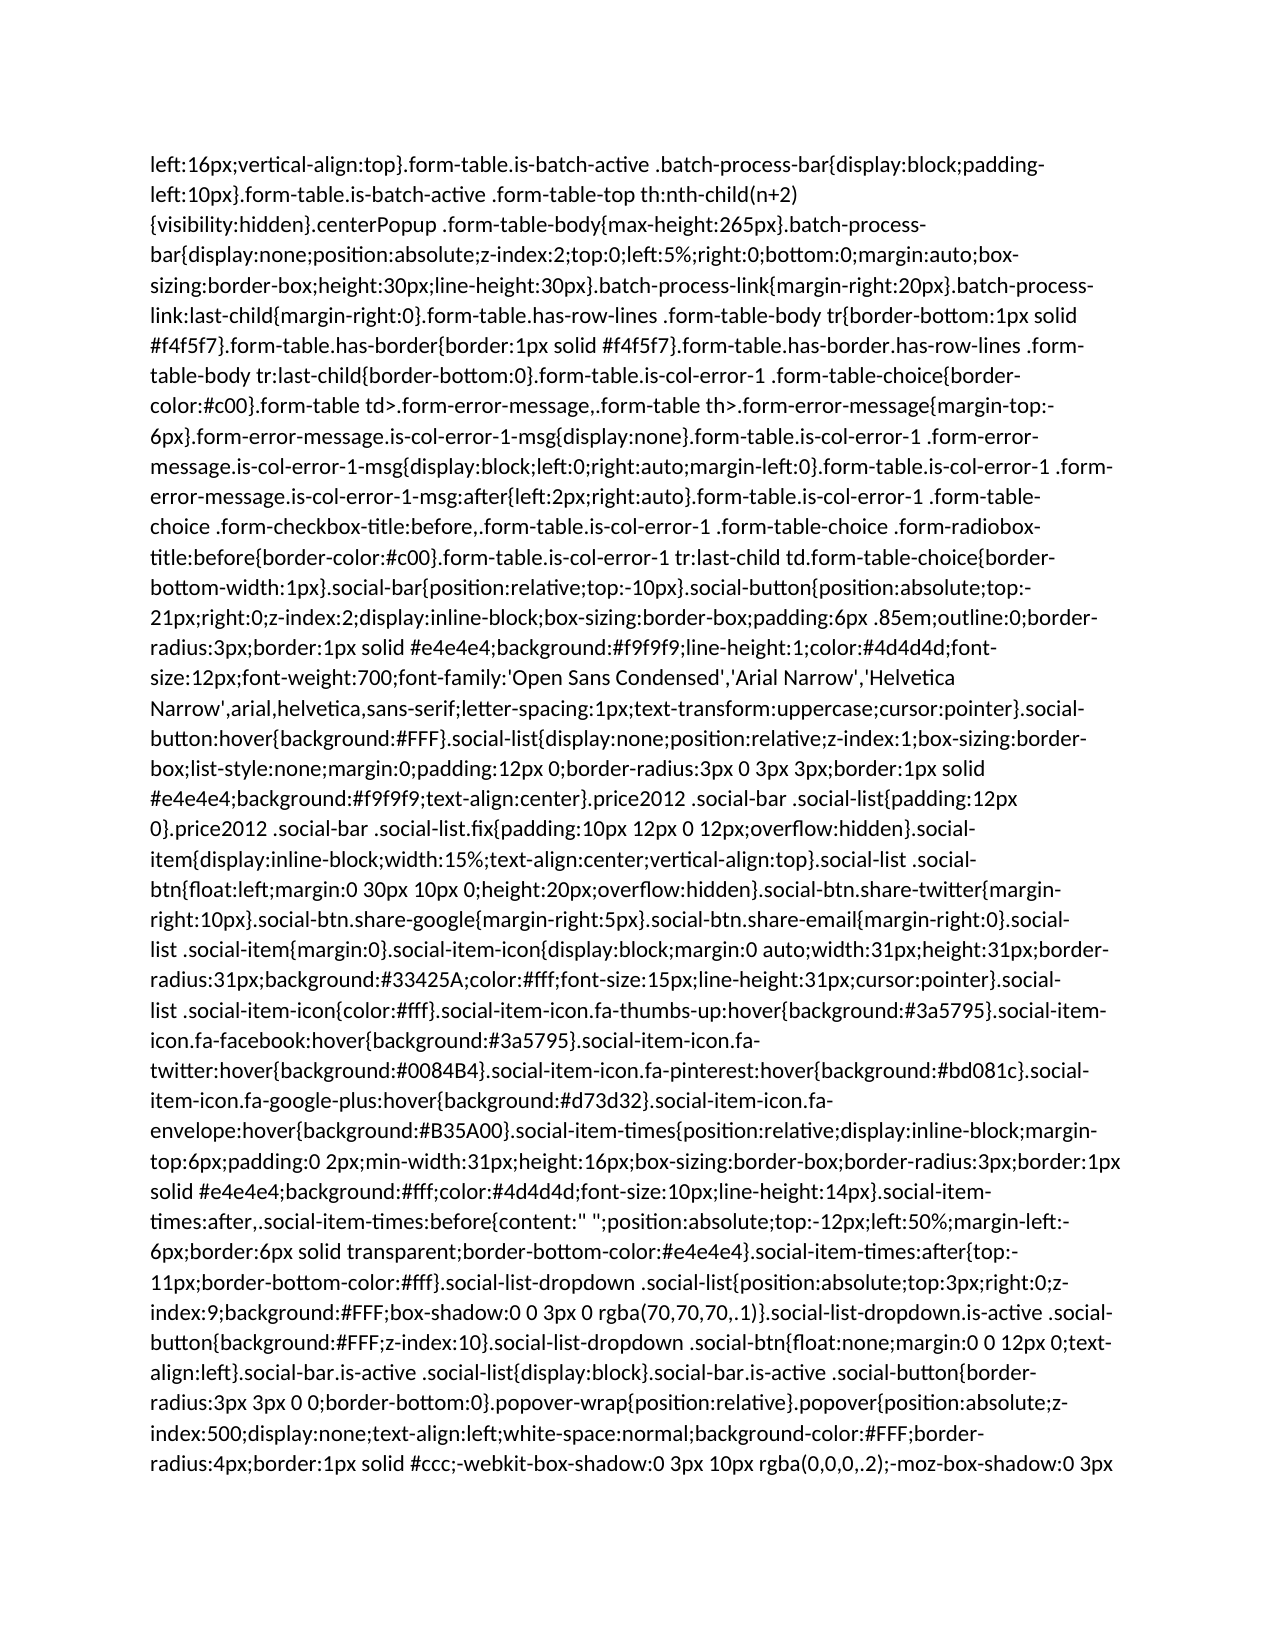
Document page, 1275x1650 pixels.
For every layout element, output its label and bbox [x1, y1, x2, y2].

text [150, 150, 1125, 1477]
